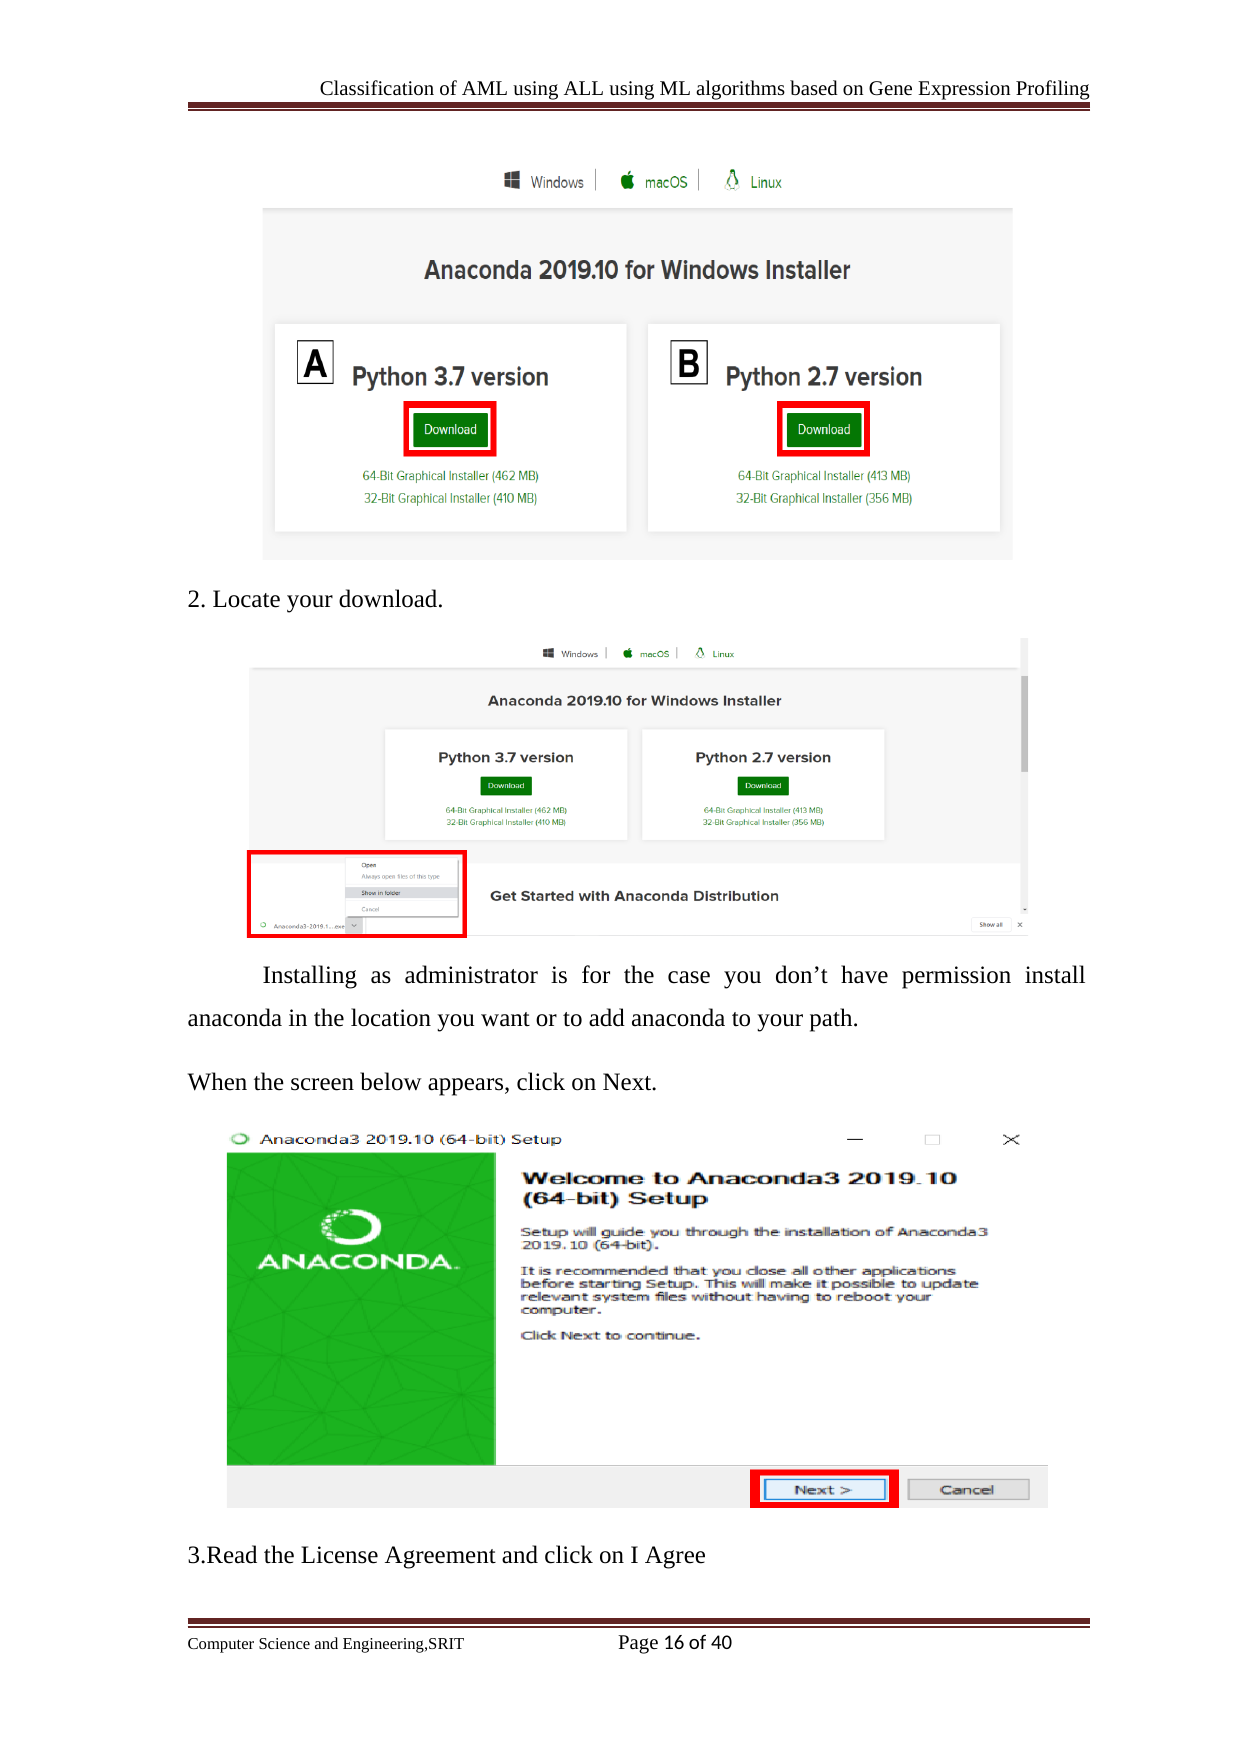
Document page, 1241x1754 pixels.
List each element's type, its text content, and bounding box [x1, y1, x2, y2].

text When the screen below appears, click on Next. [187, 1067, 1087, 1096]
text Installing as administrator is for the case you don’t have permission install anaconda in the location you want or to add anaconda to your path. [187, 960, 1087, 1032]
text 2. Locate your download. [187, 584, 1087, 613]
picture [246, 638, 1029, 938]
text 3.Read the License Agreement and click on I Agree [187, 1540, 1087, 1569]
picture [226, 1129, 1048, 1508]
picture [262, 150, 1013, 560]
